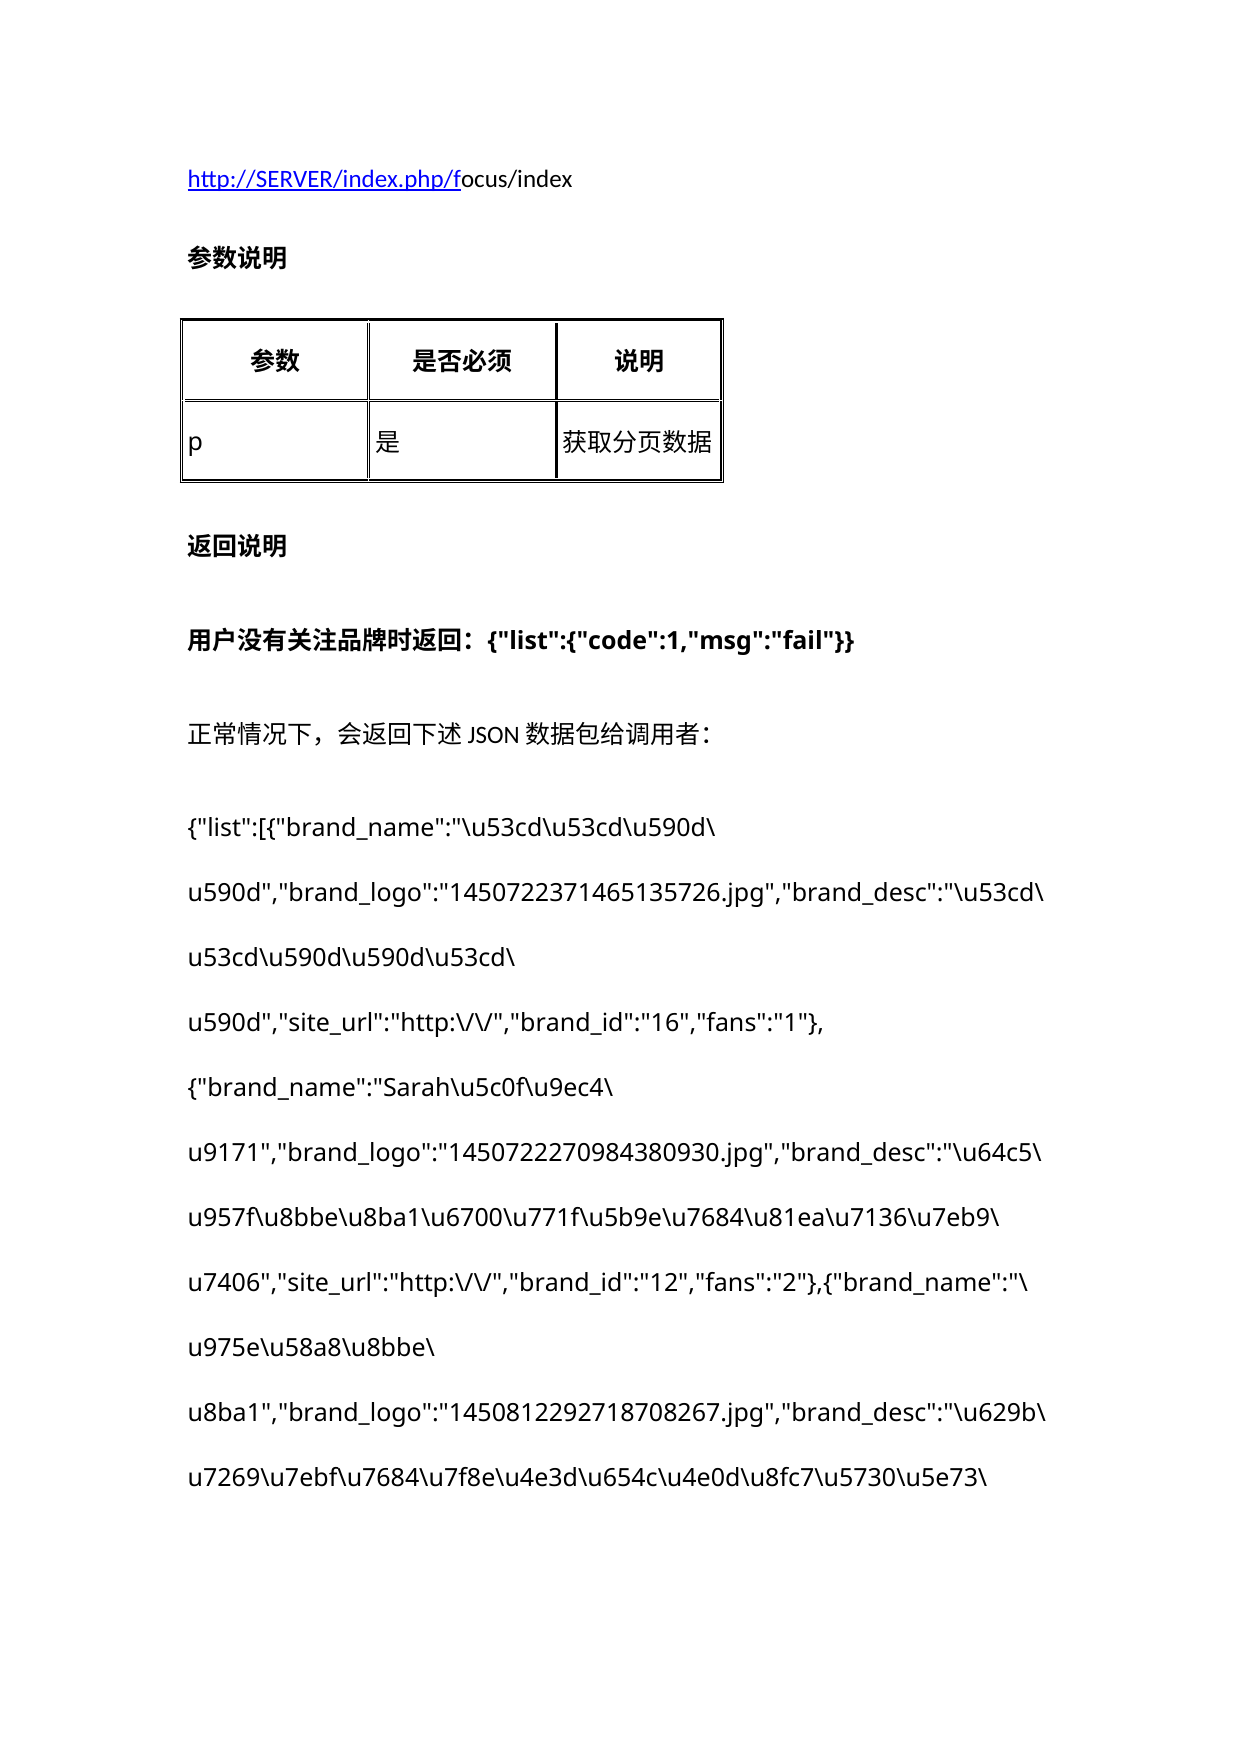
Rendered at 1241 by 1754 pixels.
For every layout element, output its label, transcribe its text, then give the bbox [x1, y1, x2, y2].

text 正常情况下，会返回下述JSON数据包给调用者： [187, 700, 1053, 765]
text 用户没有关注品牌时返回：{"list":{"code":1,"msg":"fail"}} [187, 606, 1053, 671]
table_header 说明 [556, 321, 720, 398]
table_header 参数 [183, 321, 369, 398]
table_cell p [183, 399, 369, 479]
table_cell 是 [369, 402, 556, 479]
text 返回说明 [187, 512, 1053, 577]
table_cell 获取分页数据 [556, 399, 721, 479]
text http://SERVER/index.php/focus/index [187, 162, 1053, 194]
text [187, 794, 1053, 1509]
table_header 是否必须 [369, 321, 556, 398]
text 参数说明 [187, 224, 1053, 289]
